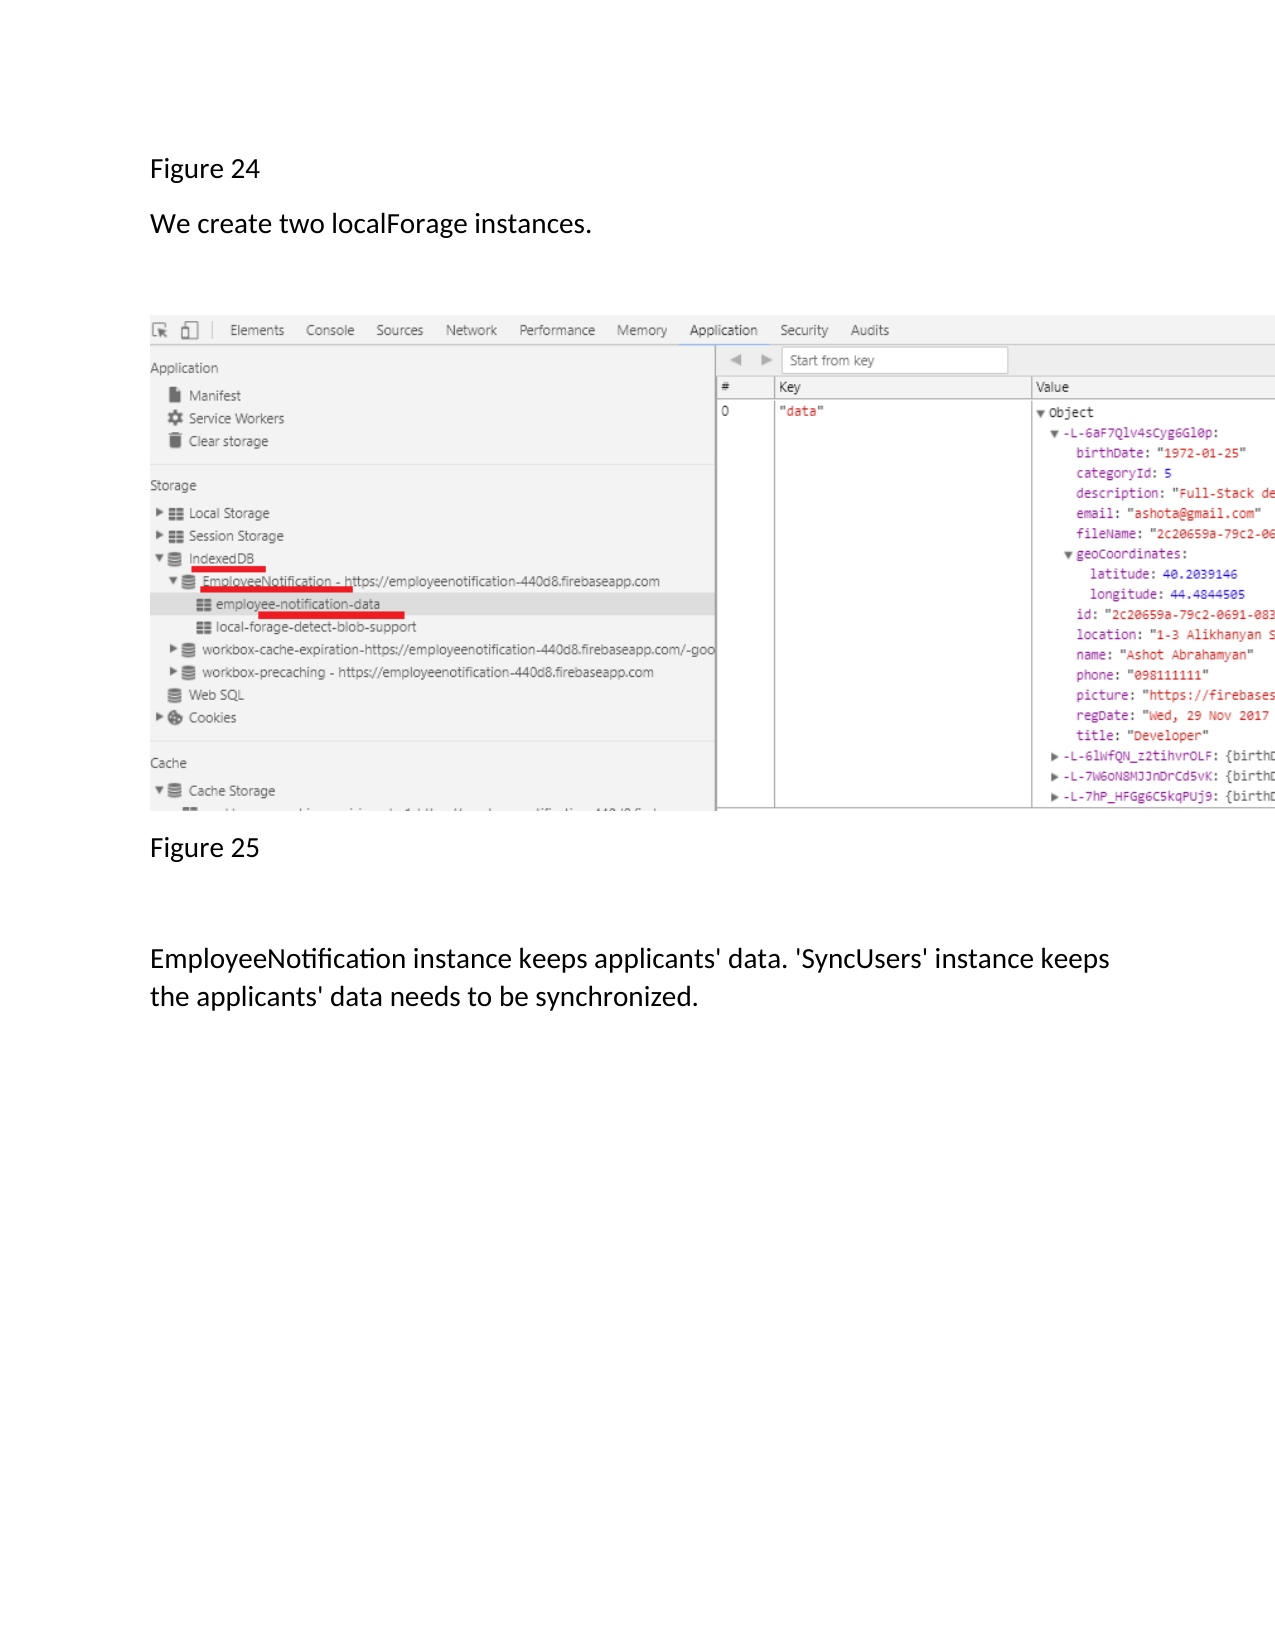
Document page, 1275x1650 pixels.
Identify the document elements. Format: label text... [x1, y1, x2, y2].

text We create two localForage instances. [150, 205, 1125, 241]
text EmployeeNotification instance keeps applicants' data. 'SyncUsers' instance keeps the applicants' data needs to be synchronized. [150, 940, 1125, 1014]
text Figure 25 [150, 829, 1125, 865]
text Figure 24 [150, 150, 1125, 186]
picture [150, 315, 1275, 811]
